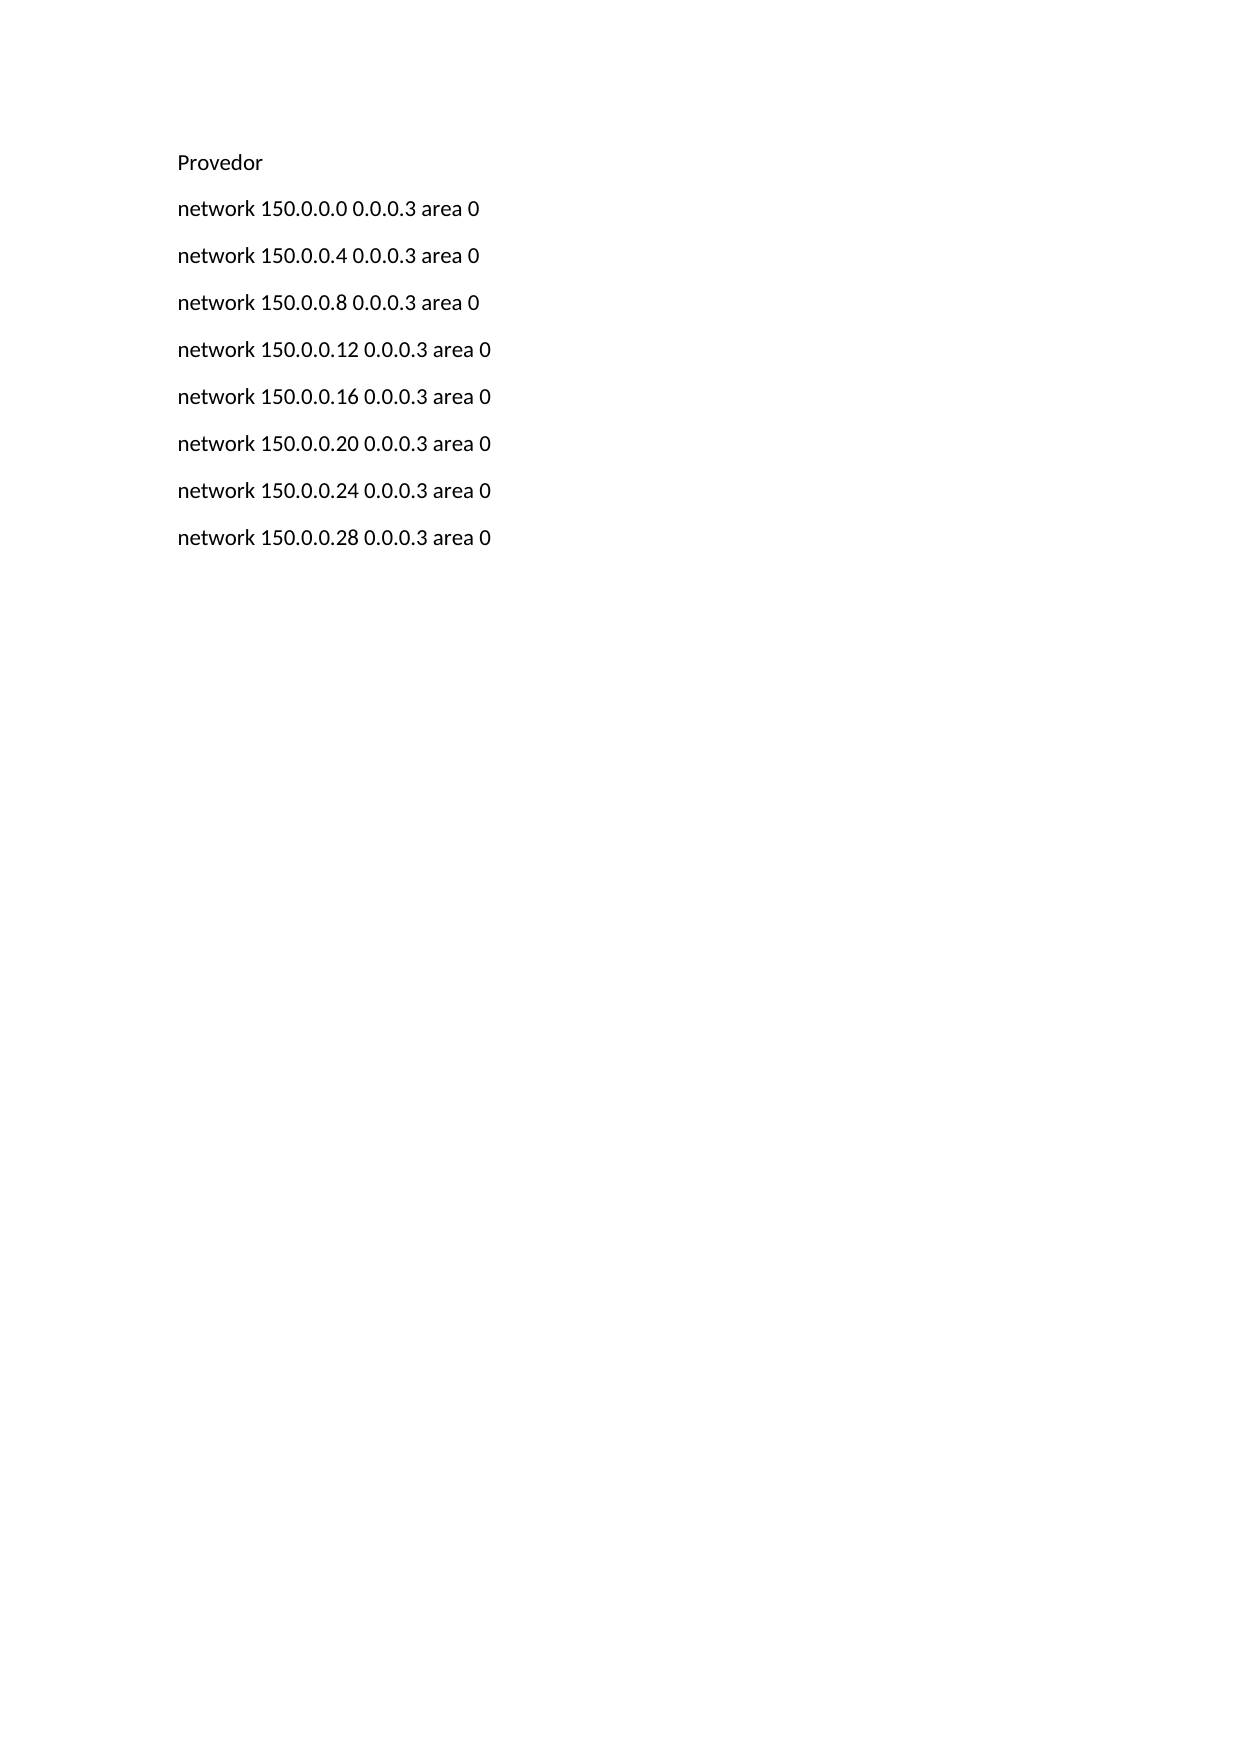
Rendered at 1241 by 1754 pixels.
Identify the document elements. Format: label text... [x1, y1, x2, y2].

text network 150.0.0.8 0.0.0.3 area 0 [177, 288, 1063, 316]
text network 150.0.0.16 0.0.0.3 area 0 [177, 382, 1063, 410]
text network 150.0.0.24 0.0.0.3 area 0 [177, 476, 1063, 504]
text network 150.0.0.20 0.0.0.3 area 0 [177, 429, 1063, 457]
text network 150.0.0.0 0.0.0.3 area 0 [177, 194, 1063, 222]
text Provedor [177, 148, 1063, 176]
text network 150.0.0.12 0.0.0.3 area 0 [177, 335, 1063, 363]
text network 150.0.0.4 0.0.0.3 area 0 [177, 241, 1063, 269]
text network 150.0.0.28 0.0.0.3 area 0 [177, 523, 1063, 551]
